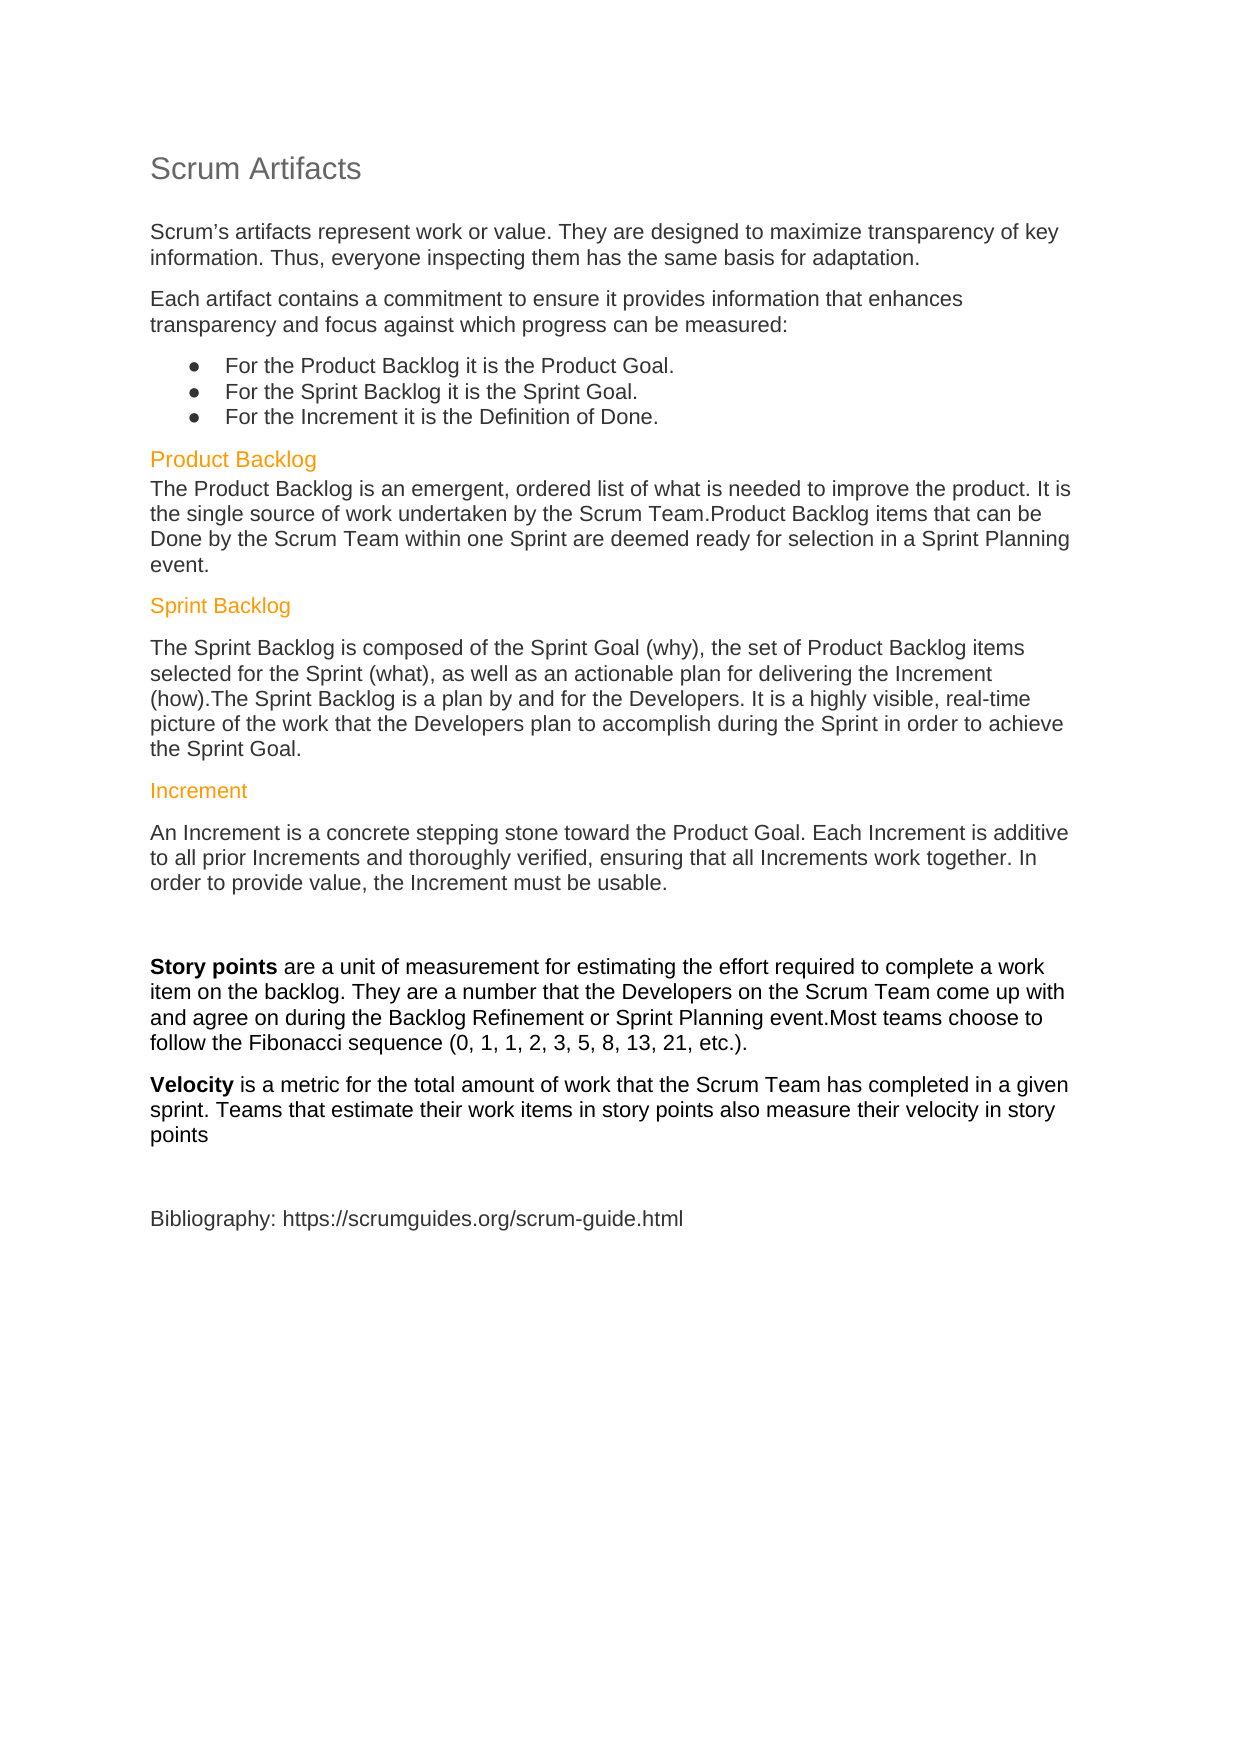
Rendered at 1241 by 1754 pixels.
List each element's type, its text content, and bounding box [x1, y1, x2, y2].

text Each artifact contains a commitment to ensure it provides information that enhances transparency and focus against which progress can be measured: [150, 286, 1090, 337]
text Velocity is a metric for the total amount of work that the Scrum Team has completed in a given sprint. Teams that estimate their work items in story points also measure their velocity in story points [208, 1072, 1090, 1147]
text An Increment is a concrete stepping stone toward the Product Goal. Each Increment is additive to all prior Increments and thoroughly verified, ensuring that all Increments work together. In order to provide value, the Increment must be usable. [668, 820, 1090, 896]
text Increment [150, 778, 1090, 803]
text Product Backlog [150, 446, 1090, 472]
list For the Sprint Backlog it is the Sprint Goal. [187, 379, 1090, 404]
subtitle Scrum Artifacts [150, 150, 1090, 186]
list For the Product Backlog it is the Product Goal. [187, 353, 1090, 379]
list For the Increment it is the Definition of Done. [187, 404, 1090, 429]
text Bibliography: https://scrumguides.org/scrum-guide.html [150, 1206, 1090, 1231]
text The Product Backlog is an emergent, ordered list of what is needed to improve the product. It is the single source of work undertaken by the Scrum Team.Product Backlog items that can be Done by the Scrum Team within one Sprint are deemed ready for selection in a Sprint Planning event. [150, 476, 1090, 577]
text Scrum’s artifacts represent work or value. They are designed to maximize transparency of key information. Thus, everyone inspecting them has the same basis for adaptation. [150, 219, 1090, 270]
text Sprint Backlog [150, 593, 1090, 619]
text The Sprint Backlog is composed of the Sprint Goal (why), the set of Product Backlog items selected for the Sprint (what), as well as an actionable plan for delivering the Increment (how).The Sprint Backlog is a plan by and for the Developers. It is a highly visible, real-time picture of the work that the Developers plan to accomplish during the Sprint in order to achieve the Sprint Goal. [150, 635, 1090, 761]
text Story points are a unit of measurement for estimating the effort required to complete a work item on the backlog. They are a number that the Developers on the Scrum Team come up with and agree on during the Backlog Refinement or Sprint Planning event.Most teams choose to follow the Fibonacci sequence (0, 1, 1, 2, 3, 5, 8, 13, 21, etc.). [150, 954, 1090, 1055]
